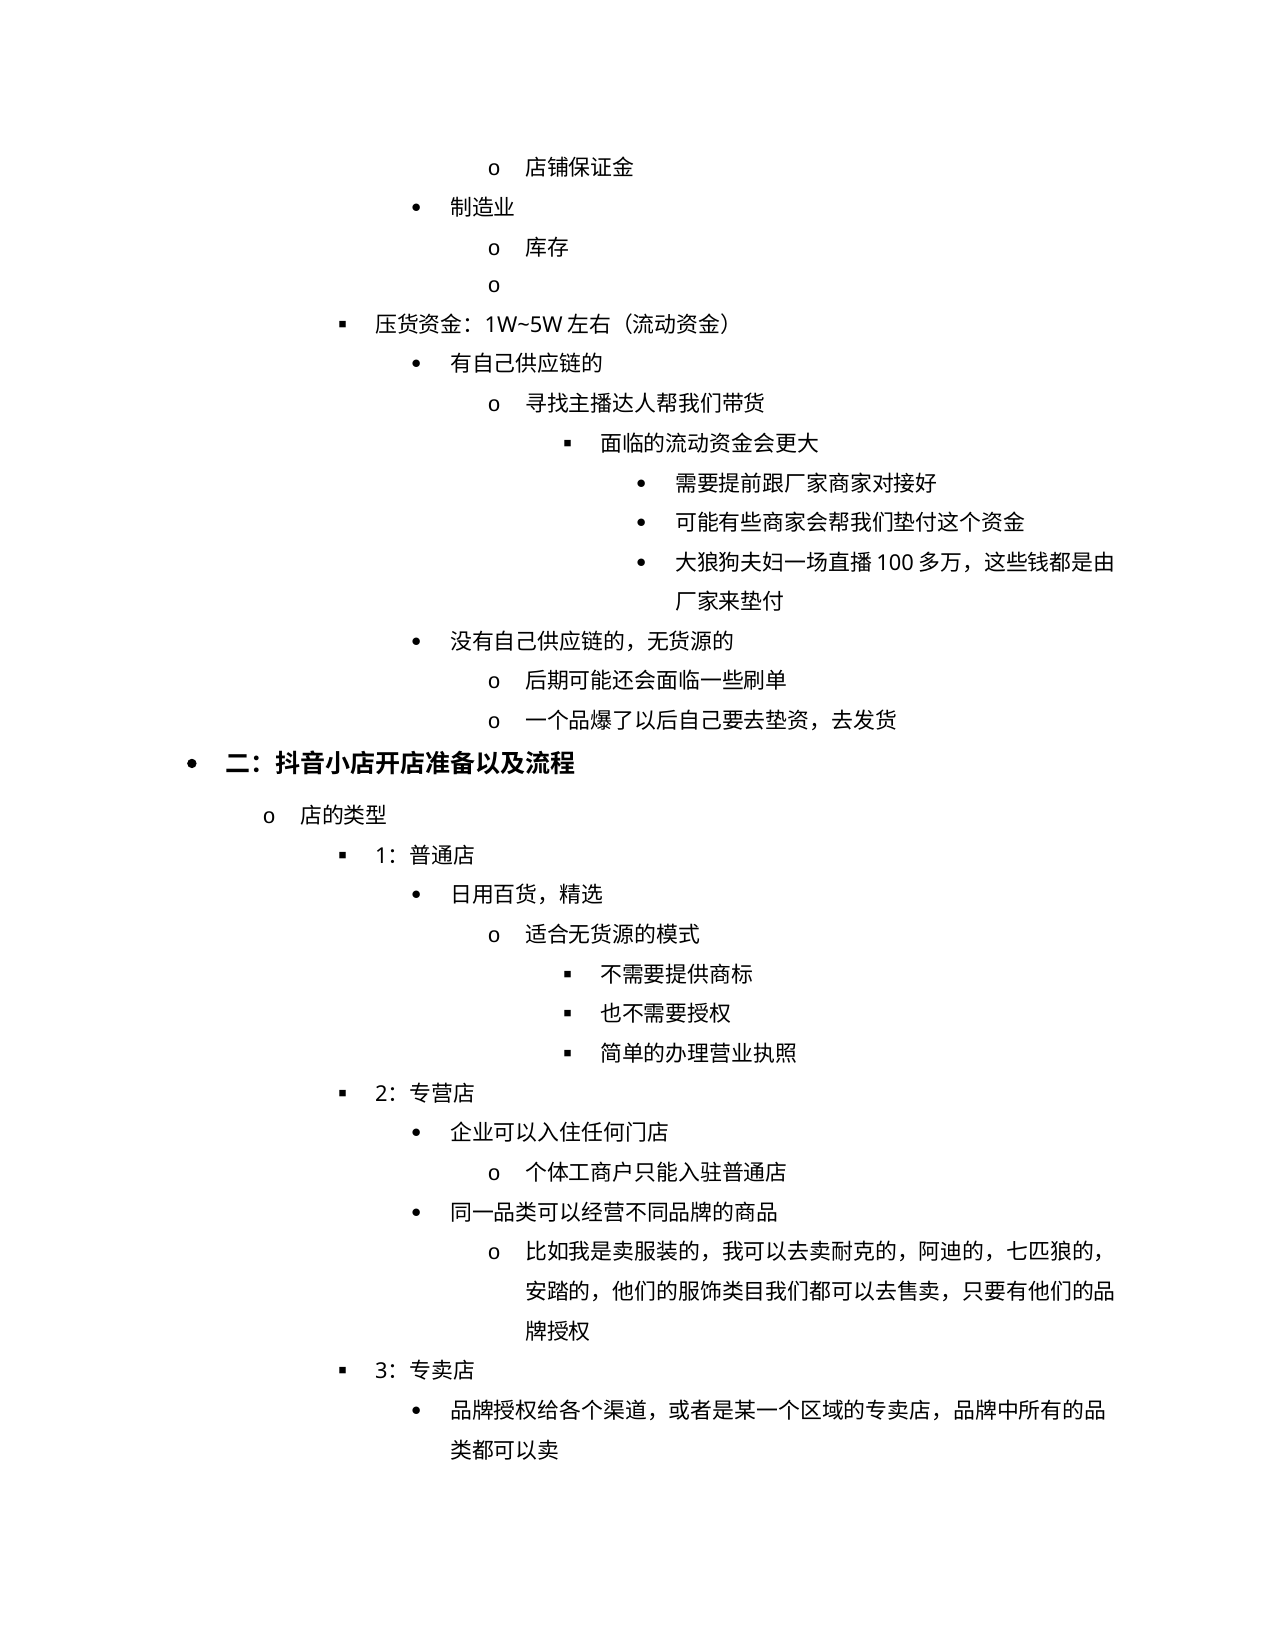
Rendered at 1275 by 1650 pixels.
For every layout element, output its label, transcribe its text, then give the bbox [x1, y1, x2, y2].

list 比如我是卖服装的，我可以去卖耐克的，阿迪的，七匹狼的，安踏的，他们的服饰类目我们都可以去售卖，只要有他们的品牌授权 [487, 1234, 1125, 1345]
list 一个品爆了以后自己要去垫资，去发货 [487, 703, 1125, 735]
list 有自己供应链的 [412, 346, 1125, 378]
list 1：普通店 [337, 838, 1125, 869]
list 寻找主播达人帮我们带货 [487, 386, 1125, 418]
list 2：专营店 [337, 1076, 1125, 1107]
list 简单的办理营业执照 [562, 1036, 1125, 1068]
list 二：抖音小店开店准备以及流程 [187, 743, 1125, 779]
list 品牌授权给各个渠道，或者是某一个区域的专卖店，品牌中所有的品类都可以卖 [412, 1393, 1125, 1464]
list 日用百货，精选 [412, 877, 1125, 909]
list 可能有些商家会帮我们垫付这个资金 [637, 505, 1125, 537]
list 企业可以入住任何门店 [412, 1115, 1125, 1147]
list 不需要提供商标 [562, 957, 1125, 988]
list 店铺保证金 [487, 150, 1125, 182]
list 个体工商户只能入驻普通店 [487, 1155, 1125, 1187]
list 制造业 [412, 190, 1125, 222]
list 后期可能还会面临一些刷单 [487, 663, 1125, 696]
list 店的类型 [262, 798, 1125, 830]
list 大狼狗夫妇一场直播100多万，这些钱都是由厂家来垫付 [637, 545, 1125, 616]
list 也不需要授权 [562, 996, 1125, 1028]
list 没有自己供应链的，无货源的 [412, 624, 1125, 656]
list 压货资金：1W~5W左右（流动资金） [337, 307, 1125, 338]
list 面临的流动资金会更大 [562, 426, 1125, 458]
list 3：专卖店 [337, 1353, 1125, 1385]
list 适合无货源的模式 [487, 917, 1125, 949]
list 库存 [487, 229, 1125, 261]
list 同一品类可以经营不同品牌的商品 [412, 1195, 1125, 1226]
list 需要提前跟厂家商家对接好 [637, 466, 1125, 497]
